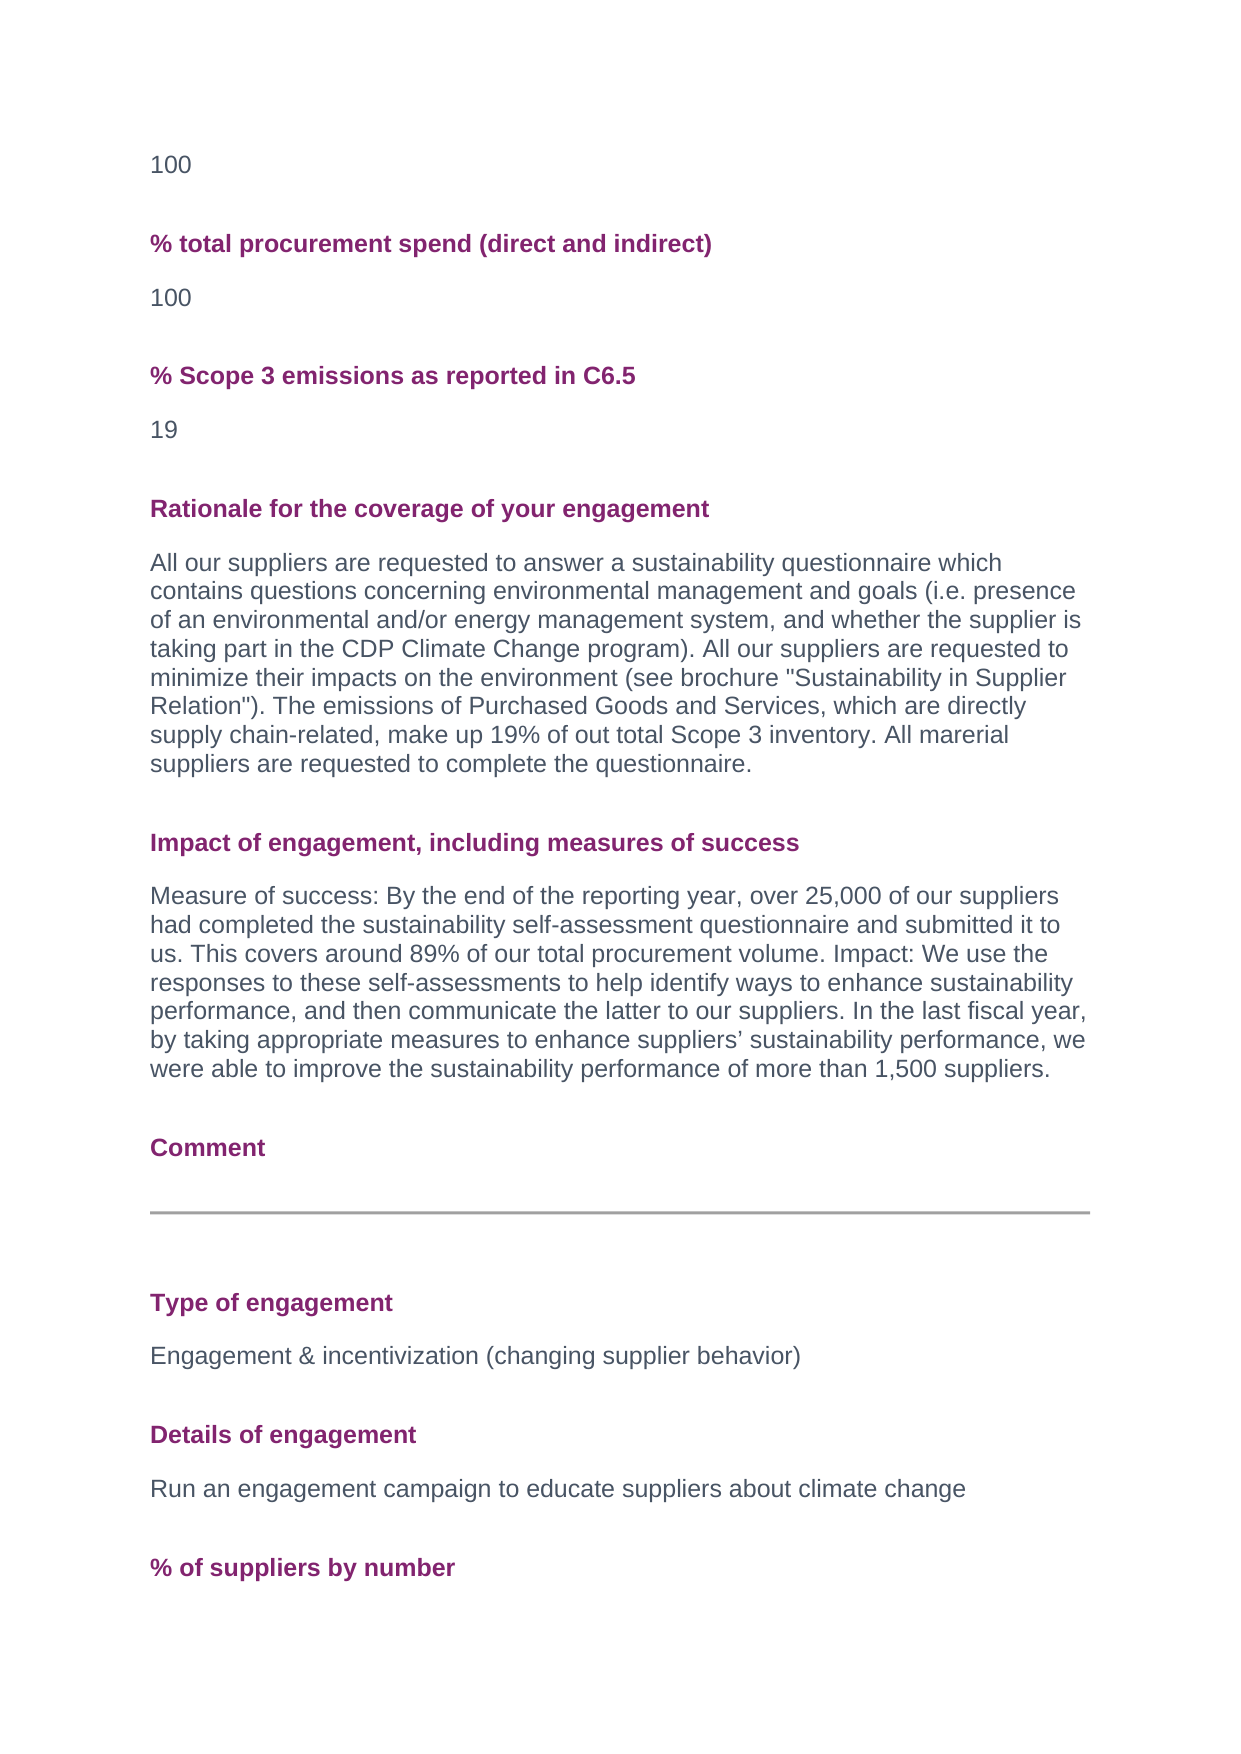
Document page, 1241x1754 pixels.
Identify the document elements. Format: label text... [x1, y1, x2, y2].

subtitle % total procurement spend (direct and indirect) [150, 229, 1090, 257]
subtitle Rationale for the coverage of your engagement [150, 494, 1090, 522]
text Run an engagement campaign to educate suppliers about climate change [150, 1474, 1090, 1503]
subtitle Type of engagement [150, 1288, 1090, 1316]
subtitle Impact of engagement, including measures of success [150, 827, 1090, 856]
subtitle % Scope 3 emissions as reported in C6.5 [150, 361, 1090, 390]
text 100 [150, 150, 1090, 179]
subtitle Comment [150, 1132, 1090, 1161]
subtitle Details of engagement [150, 1420, 1090, 1449]
subtitle % of suppliers by number [150, 1553, 1090, 1581]
text 19 [150, 415, 1090, 444]
text All our suppliers are requested to answer a sustainability questionnaire which contains questions concerning environmental management and goals (i.e. presence of an environmental and/or energy management system, and whether the supplier is taking part in the CDP Climate Change program). All our suppliers are requested to minimize their impacts on the environment (see brochure "Sustainability in Supplier Relation"). The emissions of Purchased Goods and Services, which are directly supply chain-related, make up 19% of out total Scope 3 inventory. All marerial suppliers are requested to complete the questionnaire. [150, 547, 1090, 777]
text Measure of success: By the end of the reporting year, over 25,000 of our suppliers had completed the sustainability self-assessment questionnaire and submitted it to us. This covers around 89% of our total procurement volume. Impact: We use the responses to these self-assessments to help identify ways to enhance sustainability performance, and then communicate the latter to our suppliers. In the last fiscal year, by taking appropriate measures to enhance suppliers’ sustainability performance, we were able to improve the sustainability performance of more than 1,500 suppliers. [150, 881, 1090, 1082]
text Engagement & incentivization (changing supplier behavior) [150, 1341, 1090, 1370]
text 100 [150, 282, 1090, 311]
